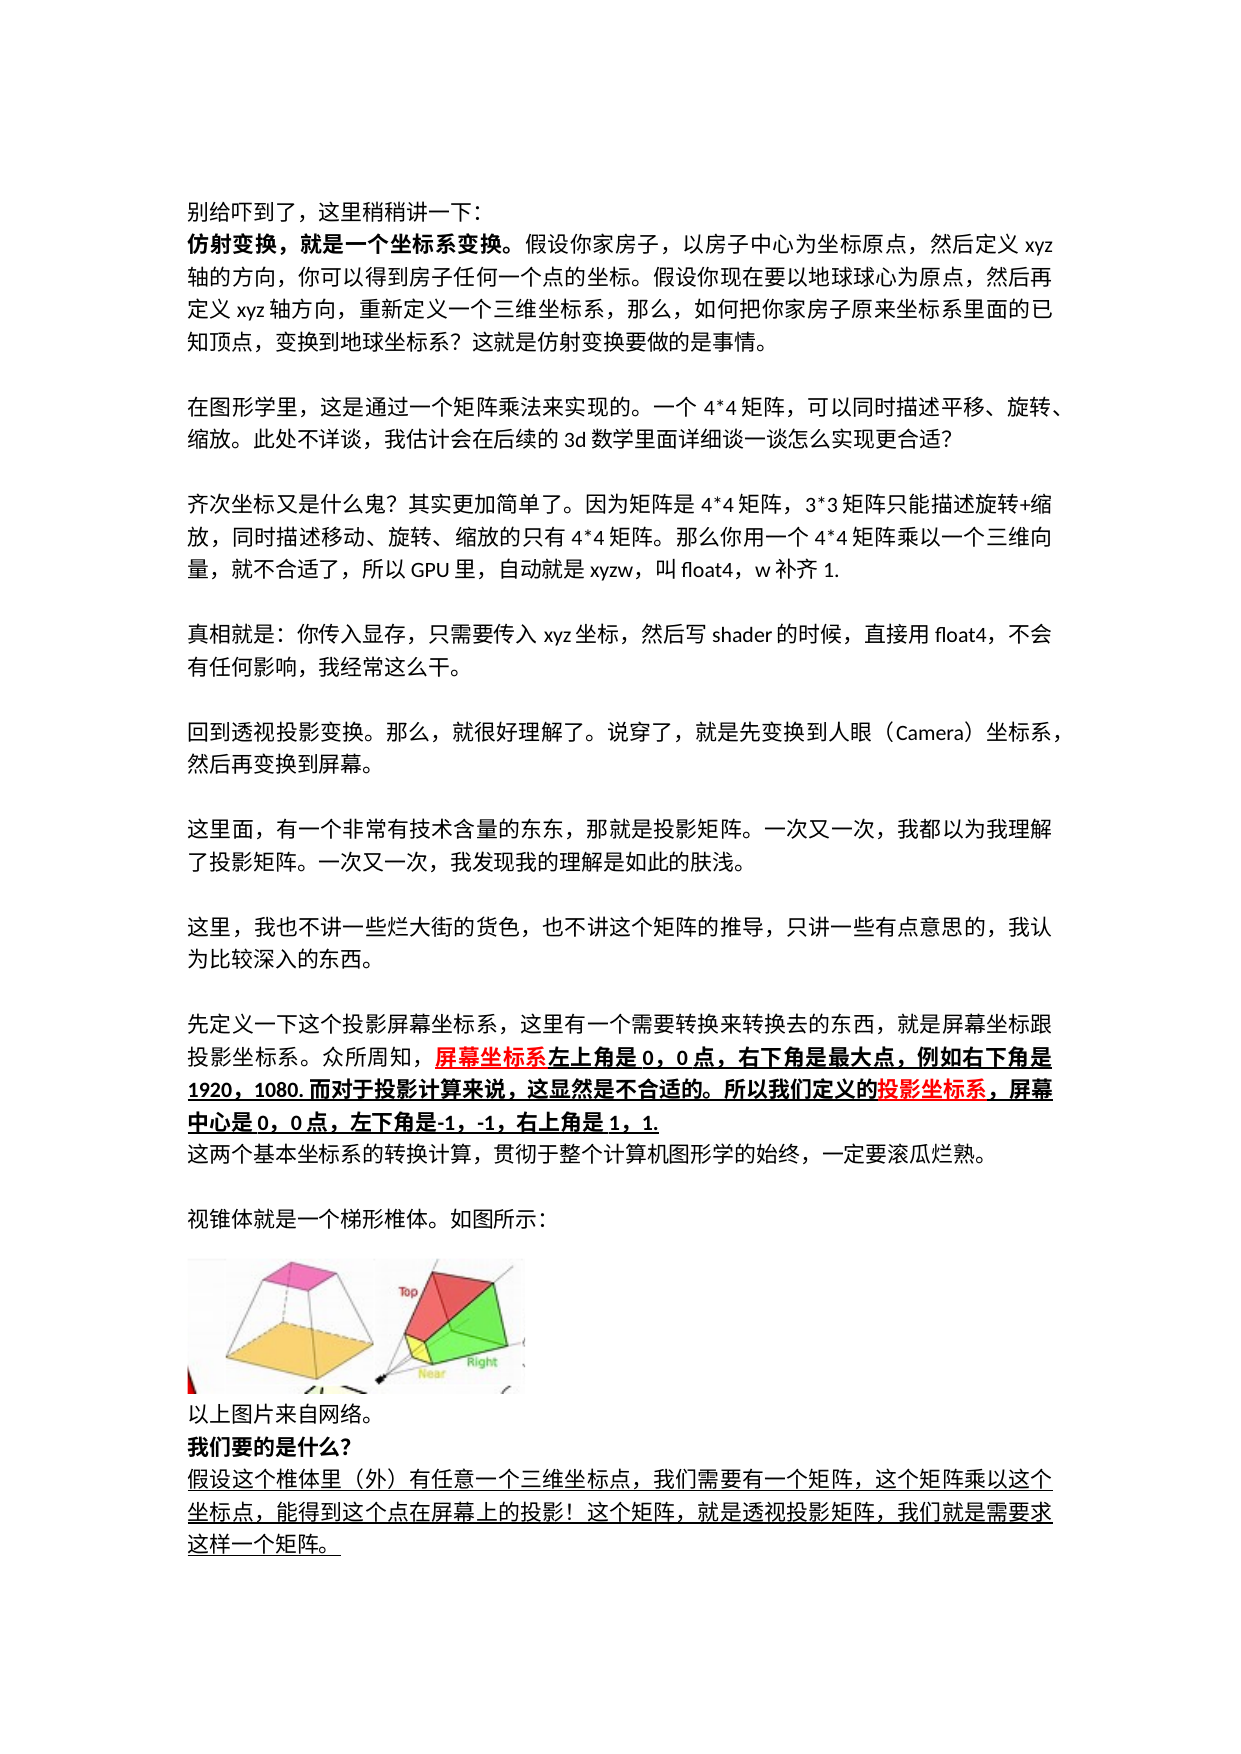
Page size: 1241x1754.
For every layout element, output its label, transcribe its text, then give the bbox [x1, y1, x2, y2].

text 假设这个椎体里（外）有任意一个三维坐标点，我们需要有一个矩阵，这个矩阵乘以这个坐标点，能得到这个点在屏幕上的投影！这个矩阵，就是透视投影矩阵，我们就是需要求这样一个矩阵。 [187, 1491, 1053, 1522]
text 这里，我也不讲一些烂大街的货色，也不讲这个矩阵的推导，只讲一些有点意思的，我认为比较深入的东西。 [187, 909, 1053, 974]
picture [187, 1234, 525, 1394]
text 真相就是：你传入显存，只需要传入xyz坐标，然后写shader的时候，直接用float4，不会有任何影响，我经常这么干。 [187, 617, 1053, 682]
text 这两个基本坐标系的转换计算，贯彻于整个计算机图形学的始终，一定要滚瓜烂熟。 [187, 1137, 1053, 1169]
text 仿射变换，就是一个坐标系变换。假设你家房子，以房子中心为坐标原点，然后定义xyz轴的方向，你可以得到房子任何一个点的坐标。假设你现在要以地球球心为原点，然后再定义xyz轴方向，重新定义一个三维坐标系，那么，如何把你家房子原来坐标系里面的已知顶点，变换到地球坐标系？这就是仿射变换要做的是事情。 [187, 227, 1053, 357]
text 在图形学里，这是通过一个矩阵乘法来实现的。一个4*4矩阵，可以同时描述平移、旋转、缩放。此处不详谈，我估计会在后续的3d数学里面详细谈一谈怎么实现更合适？ [187, 389, 1053, 454]
text 假设这个椎体里（外）有任意一个三维坐标点，我们需要有一个矩阵，这个矩阵乘以这个坐标点，能得到这个点在屏幕上的投影！这个矩阵，就是透视投影矩阵，我们就是需要求这样一个矩阵。 [187, 1462, 1053, 1490]
text 以上图片来自网络。 [187, 1397, 1053, 1429]
text 回到透视投影变换。那么，就很好理解了。说穿了，就是先变换到人眼（Camera）坐标系，然后再变换到屏幕。 [187, 714, 1053, 779]
text 假设这个椎体里（外）有任意一个三维坐标点，我们需要有一个矩阵，这个矩阵乘以这个坐标点，能得到这个点在屏幕上的投影！这个矩阵，就是透视投影矩阵，我们就是需要求这样一个矩阵。 [187, 1523, 1053, 1559]
text 我们要的是什么？ [187, 1429, 1053, 1462]
text 这里面，有一个非常有技术含量的东东，那就是投影矩阵。一次又一次，我都以为我理解了投影矩阵。一次又一次，我发现我的理解是如此的肤浅。 [187, 812, 1053, 877]
text 先定义一下这个投影屏幕坐标系，这里有一个需要转换来转换去的东西，就是屏幕坐标跟投影坐标系。众所周知，屏幕坐标系左上角是0，0点，右下角是最大点，例如右下角是1920，1080. 而对于投影计算来说，这显然是不合适的。所以我们定义的投影坐标系，屏幕中心是0，0点，左下角是-1，-1，右上角是1，1. [187, 1100, 1053, 1137]
text 齐次坐标又是什么鬼？其实更加简单了。因为矩阵是4*4矩阵，3*3矩阵只能描述旋转+缩放，同时描述移动、旋转、缩放的只有4*4矩阵。那么你用一个4*4矩阵乘以一个三维向量，就不合适了，所以GPU里，自动就是xyzw，叫float4，w补齐1. [187, 487, 1053, 584]
text 视锥体就是一个梯形椎体。如图所示： [187, 1202, 1053, 1234]
text 先定义一下这个投影屏幕坐标系，这里有一个需要转换来转换去的东西，就是屏幕坐标跟投影坐标系。众所周知，屏幕坐标系左上角是0，0点，右下角是最大点，例如右下角是1920，1080. 而对于投影计算来说，这显然是不合适的。所以我们定义的投影坐标系，屏幕中心是0，0点，左下角是-1，-1，右上角是1，1. [187, 1007, 1053, 1099]
text 别给吓到了，这里稍稍讲一下： [187, 194, 1053, 227]
